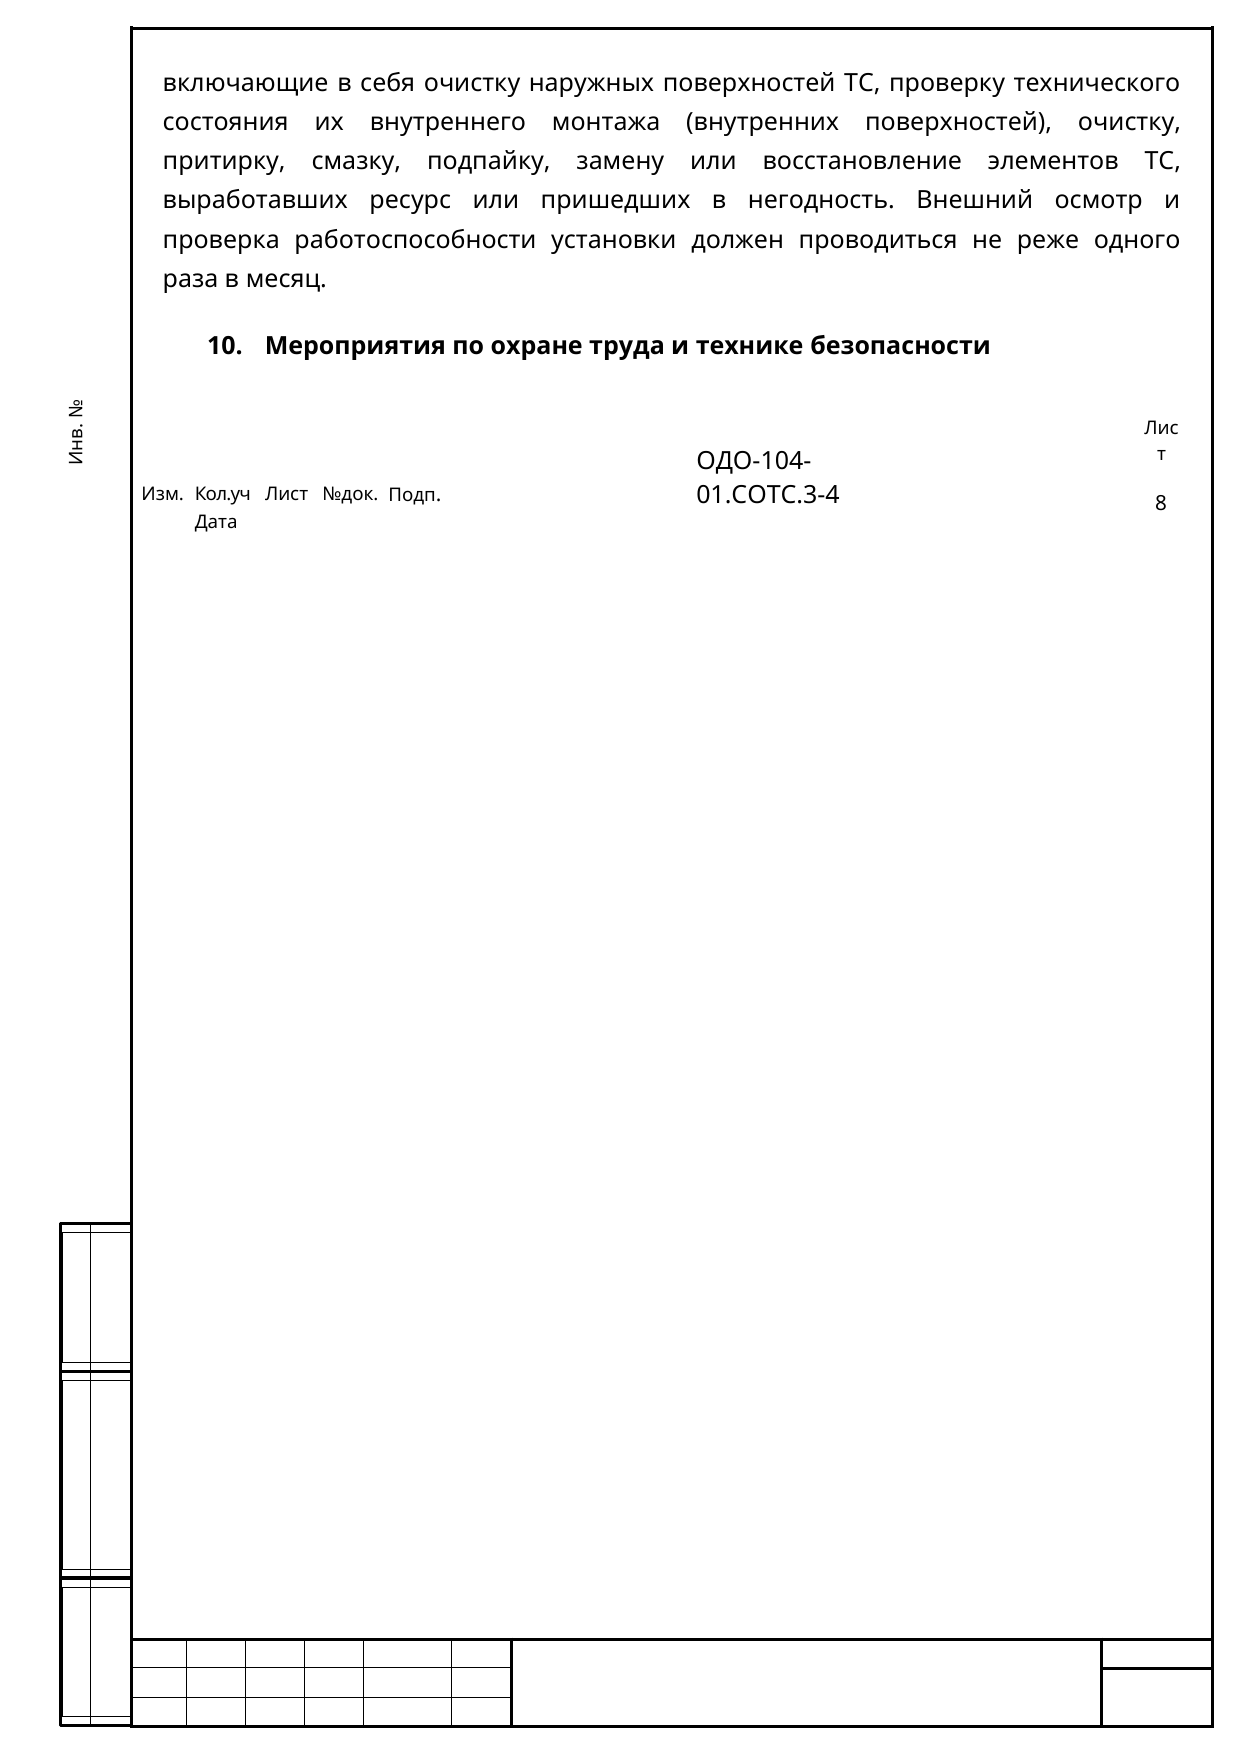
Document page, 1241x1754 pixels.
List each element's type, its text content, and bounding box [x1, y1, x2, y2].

text ОДО-104-01.СОТС.3-4 [696, 443, 904, 511]
picture [63, 1381, 90, 1569]
picture [91, 1233, 130, 1362]
picture [91, 1588, 130, 1716]
subtitle Мероприятия по охране труда и технике безопасности [207, 327, 1194, 361]
text Изм. Кол.уч Лист №док. Подп. Дата [141, 479, 502, 536]
picture [63, 1588, 90, 1716]
picture [91, 1381, 130, 1569]
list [162, 64, 1182, 294]
picture [63, 1233, 90, 1362]
text 8 [1041, 488, 1167, 516]
text Лист [1141, 415, 1182, 466]
